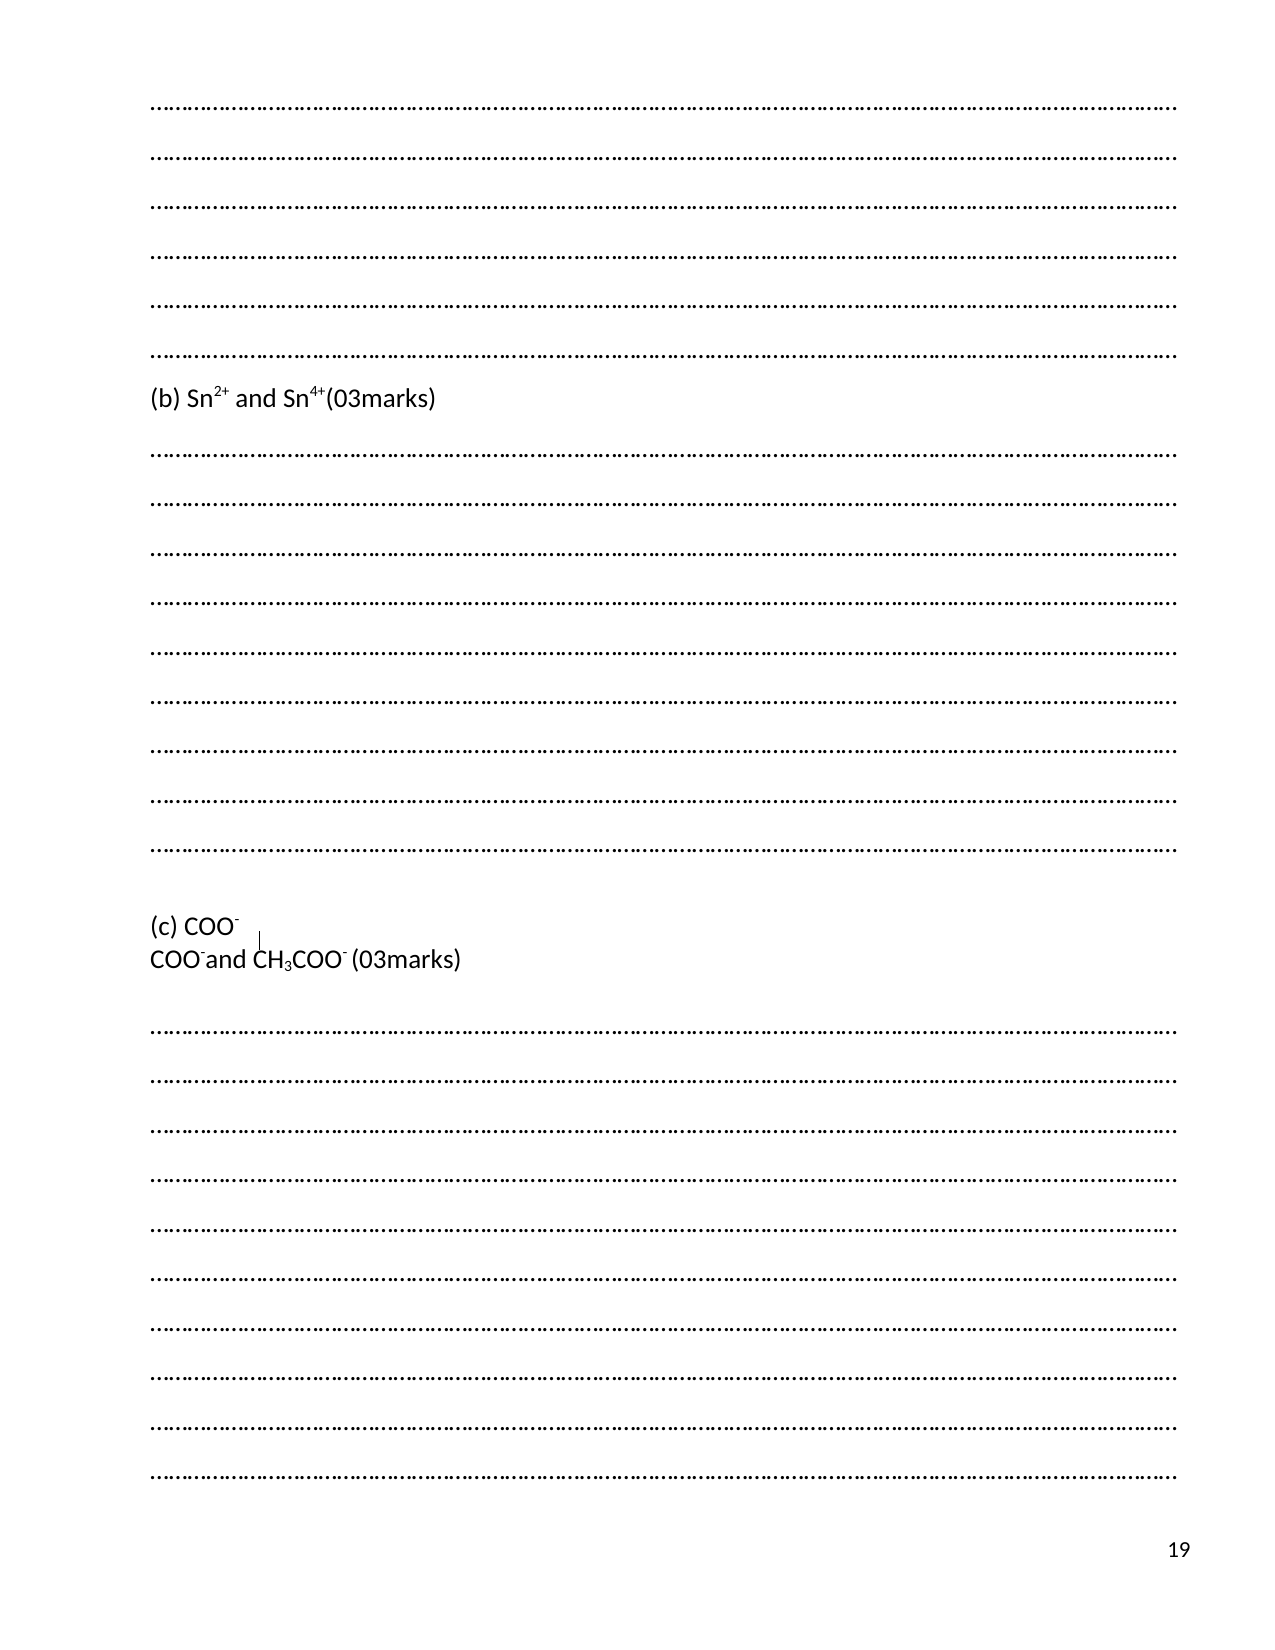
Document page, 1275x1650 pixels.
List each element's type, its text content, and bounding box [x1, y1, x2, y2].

text (c) COO- [150, 909, 1190, 942]
text COO-and CH3COO- (03marks) [150, 942, 1190, 975]
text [150, 84, 1190, 365]
text ……………………………………………………………………………………………………………………………………………………………………………………………………………………………………………………………………………………………………………………………………………………………………………………………………………………………………………………………………………………………………………………………………………………………………………………………………………………………………………………………………………………………………………………………………………………………………………………………………………………………………………………………………………………………………………………………………………………………………………………………………………………………………………………………………………………………………………………………………………………………………………………………………………………………………………………………………………………………………………………………………………………………………… [150, 431, 1190, 859]
text (b) Sn2+ and Sn4+(03marks) [150, 381, 1190, 414]
text ………………………………………………………………………………………………………………………………………………………………………………………………………………………………………………………………………………………………………………………………………………………………………………………………………………………………………………………………………………………………………………………………………………………………………………………………………………………………………………………………………………………………………………………………………………………………………………………………………………………………………………………………………………………………………………………………………………………………………………………………………………………………………………………………………………………………………………………………………………………………………………………………………………………………………………………………………………………………………………………………………………………………………………………………………………………………………………………………………………………………………………………… [150, 1008, 1190, 1486]
